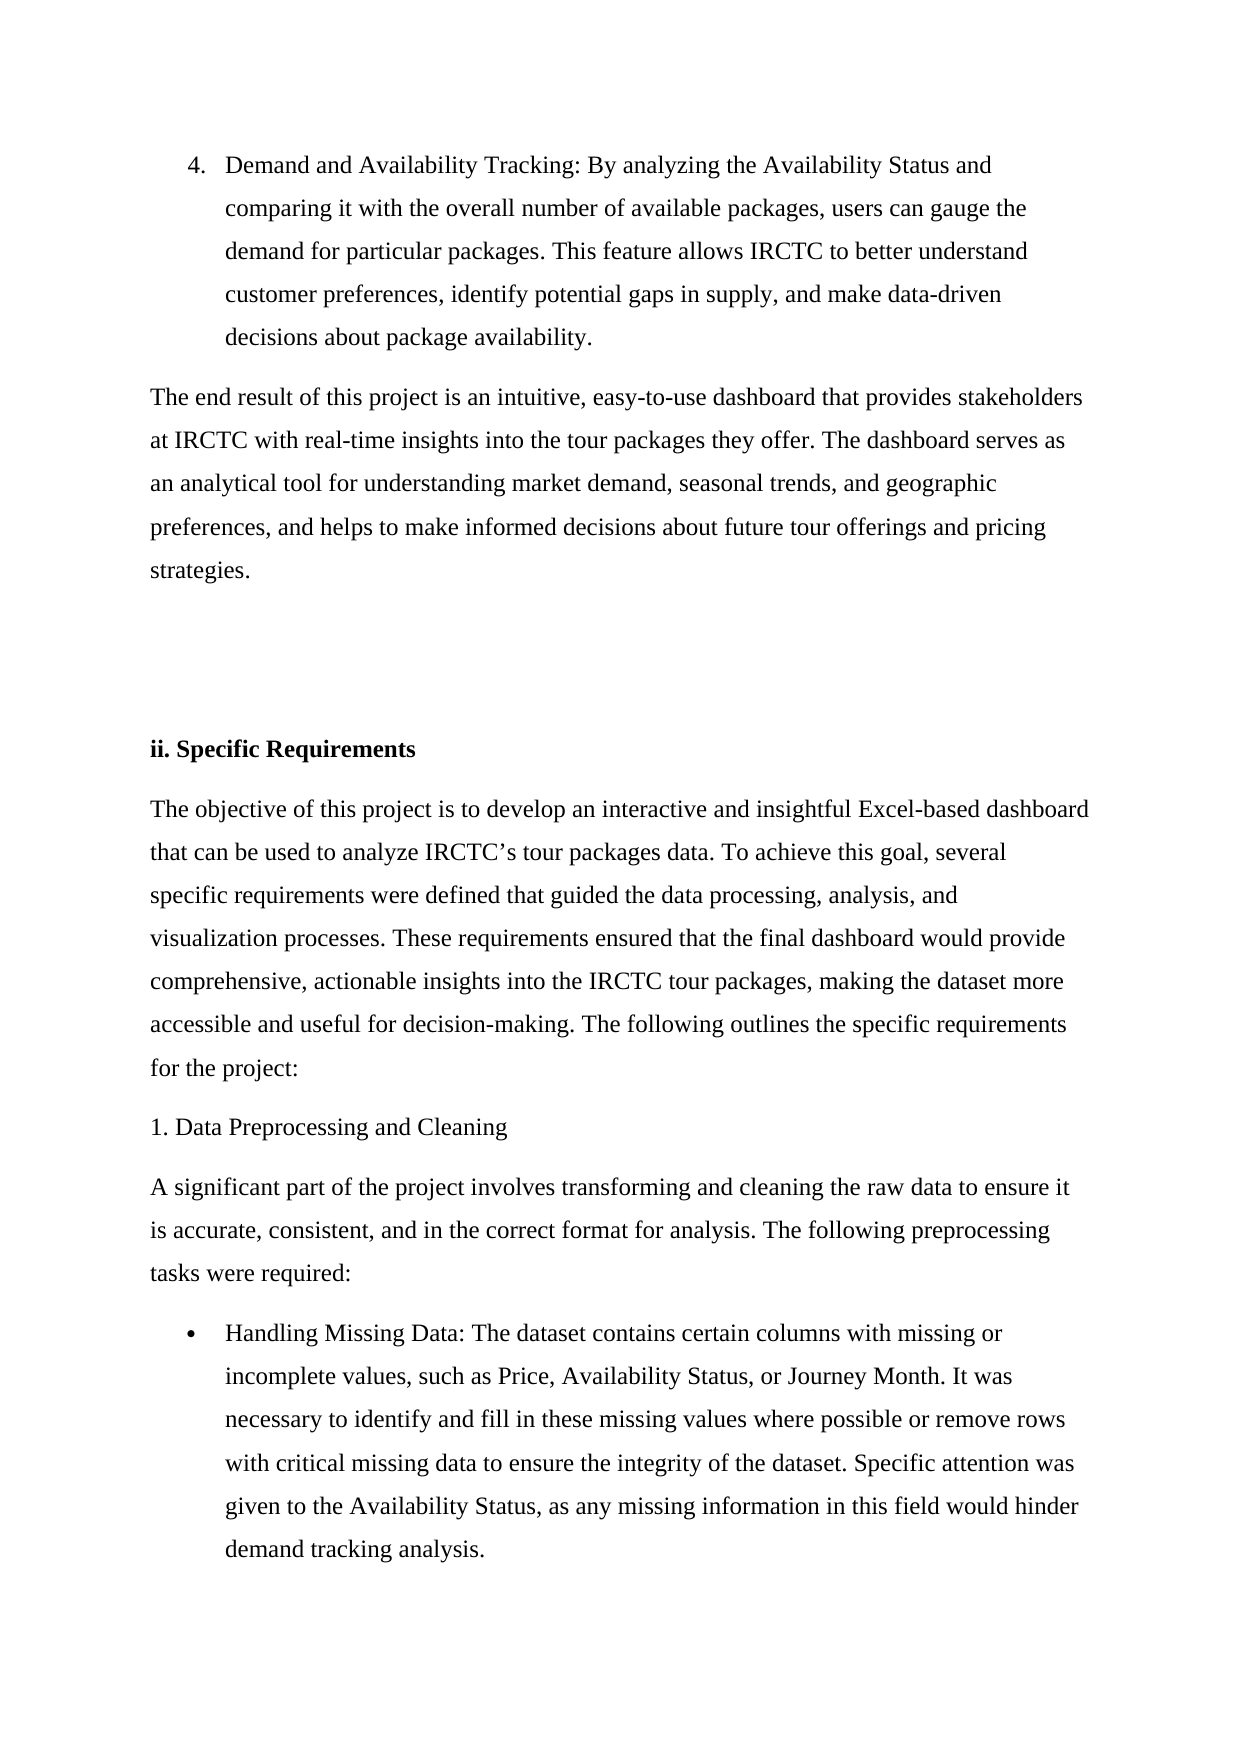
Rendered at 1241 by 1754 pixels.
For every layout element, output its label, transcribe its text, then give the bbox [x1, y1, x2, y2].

text The objective of this project is to develop an interactive and insightful Excel-based dashboard that can be used to analyze IRCTC’s tour packages data. To achieve this goal, several specific requirements were defined that guided the data processing, analysis, and visualization processes. These requirements ensured that the final dashboard would provide comprehensive, actionable insights into the IRCTC tour packages, making the dataset more accessible and useful for decision-making. The following outlines the specific requirements for the project: [150, 794, 1090, 1081]
text 1. Data Preprocessing and Cleaning [150, 1112, 1090, 1141]
list Demand and Availability Tracking: By analyzing the Availability Status and comparing it with the overall number of available packages, users can gauge the demand for particular packages. This feature allows IRCTC to better understand customer preferences, identify potential gaps in supply, and make data-driven decisions about package availability. [187, 150, 1090, 351]
text A significant part of the project involves transforming and cleaning the raw data to ensure it is accurate, consistent, and in the correct format for analysis. The following preprocessing tasks were required: [150, 1172, 1090, 1287]
text ii. Specific Requirements [150, 734, 1090, 763]
list Handling Missing Data: The dataset contains certain columns with missing or incomplete values, such as Price, Availability Status, or Journey Month. It was necessary to identify and fill in these missing values where possible or remove rows with critical missing data to ensure the integrity of the dataset. Specific attention was given to the Availability Status, as any missing information in this field would hinder demand tracking analysis. [187, 1318, 1090, 1563]
text The end result of this project is an intuitive, easy-to-use dashboard that provides stakeholders at IRCTC with real-time insights into the tour packages they offer. The dashboard serves as an analytical tool for understanding market demand, seasonal trends, and geographic preferences, and helps to make informed decisions about future tour offerings and pricing strategies. [150, 382, 1090, 583]
